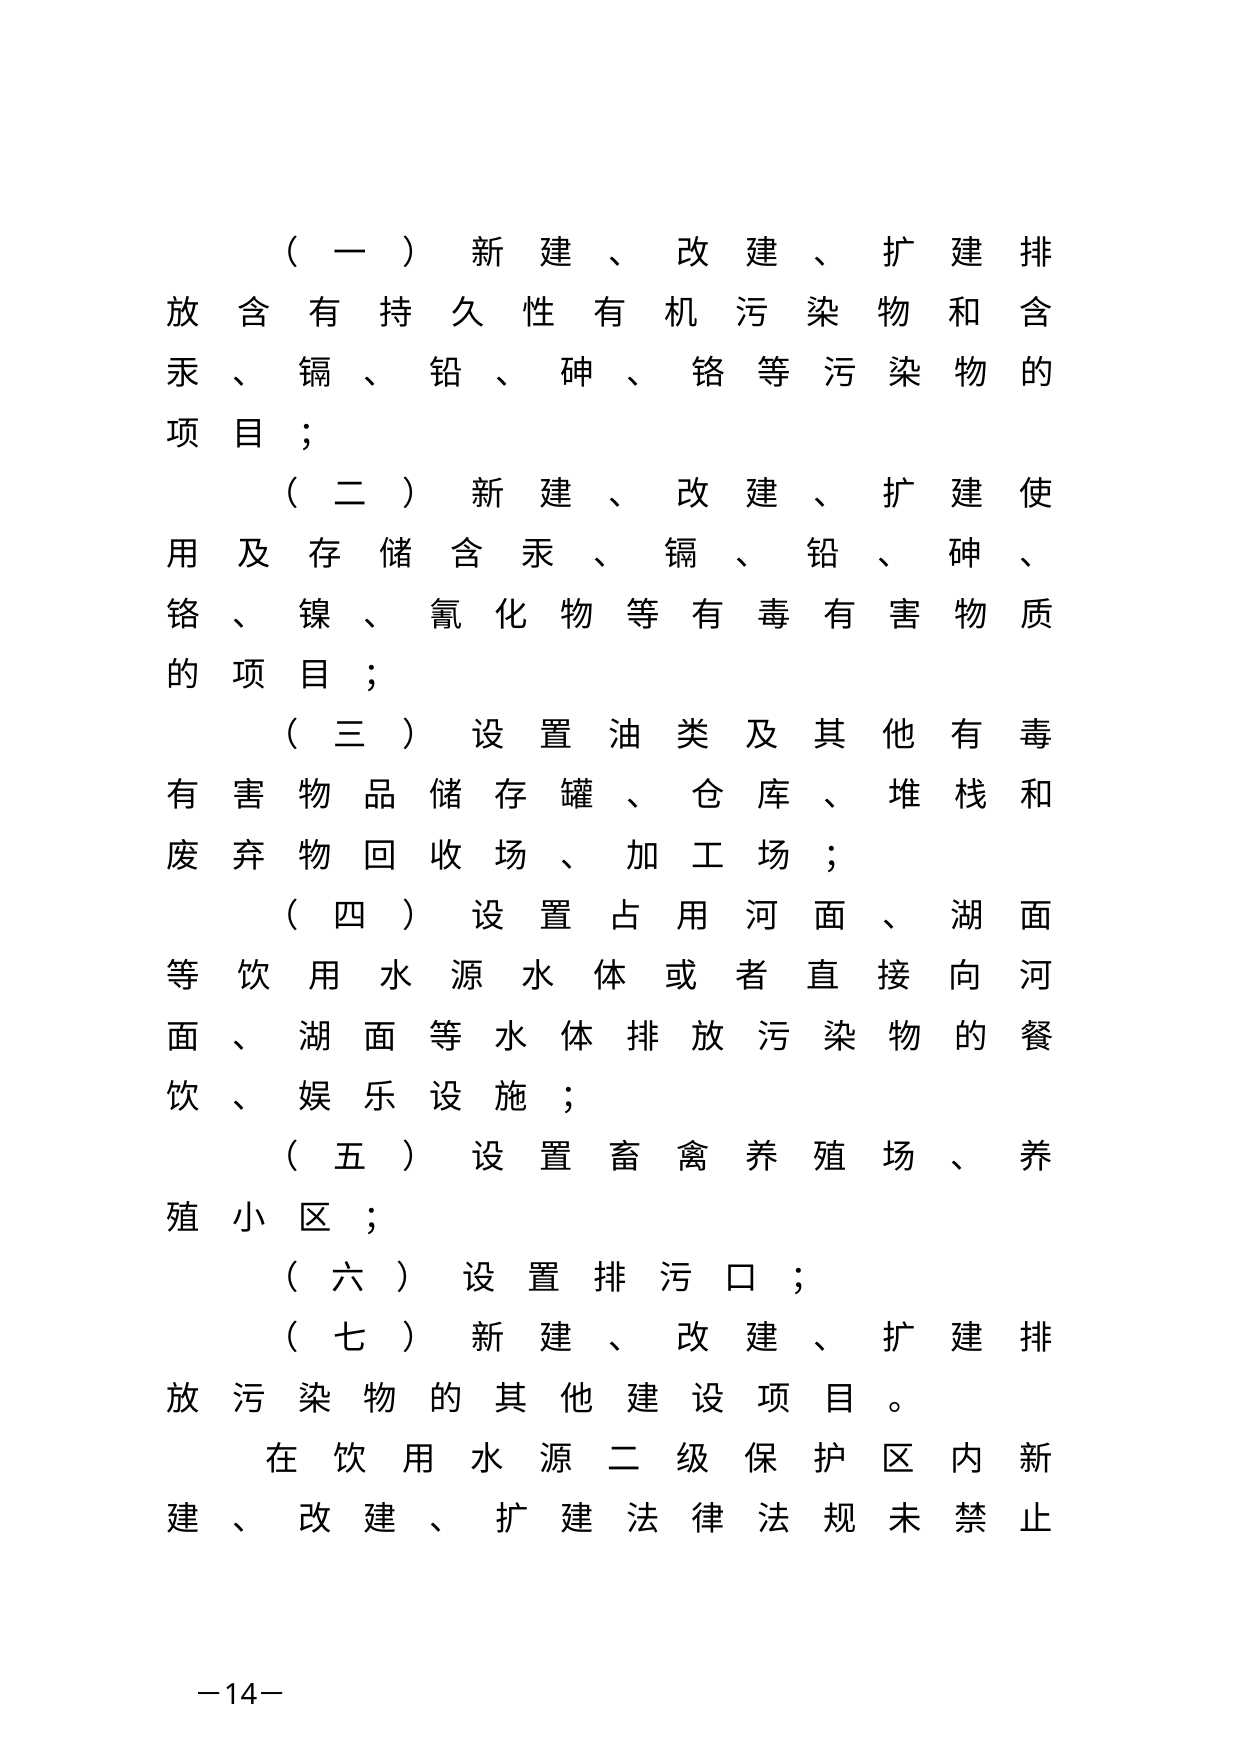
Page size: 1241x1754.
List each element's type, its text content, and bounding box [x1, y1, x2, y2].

text （二）新建、改建、扩建使用及存储含汞、镉、铅、砷、铬、镍、氰化物等有毒有害物质的项目； [167, 461, 1085, 702]
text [167, 1426, 1085, 1546]
text （三）设置油类及其他有毒有害物品储存罐、仓库、堆栈和废弃物回收场、加工场； [167, 702, 1085, 883]
text （四）设置占用河面、湖面等饮用水源水体或者直接向河面、湖面等水体排放污染物的餐饮、娱乐设施； [167, 883, 1085, 1124]
text （六）设置排污口； [167, 1245, 1085, 1305]
text （五）设置畜禽养殖场、养殖小区； [167, 1124, 1085, 1245]
text （七）新建、改建、扩建排放污染物的其他建设项目。 [167, 1305, 1085, 1426]
text （一）新建、改建、扩建排放含有持久性有机污染物和含汞、镉、铅、砷、铬等污染物的项目； [167, 219, 1085, 461]
